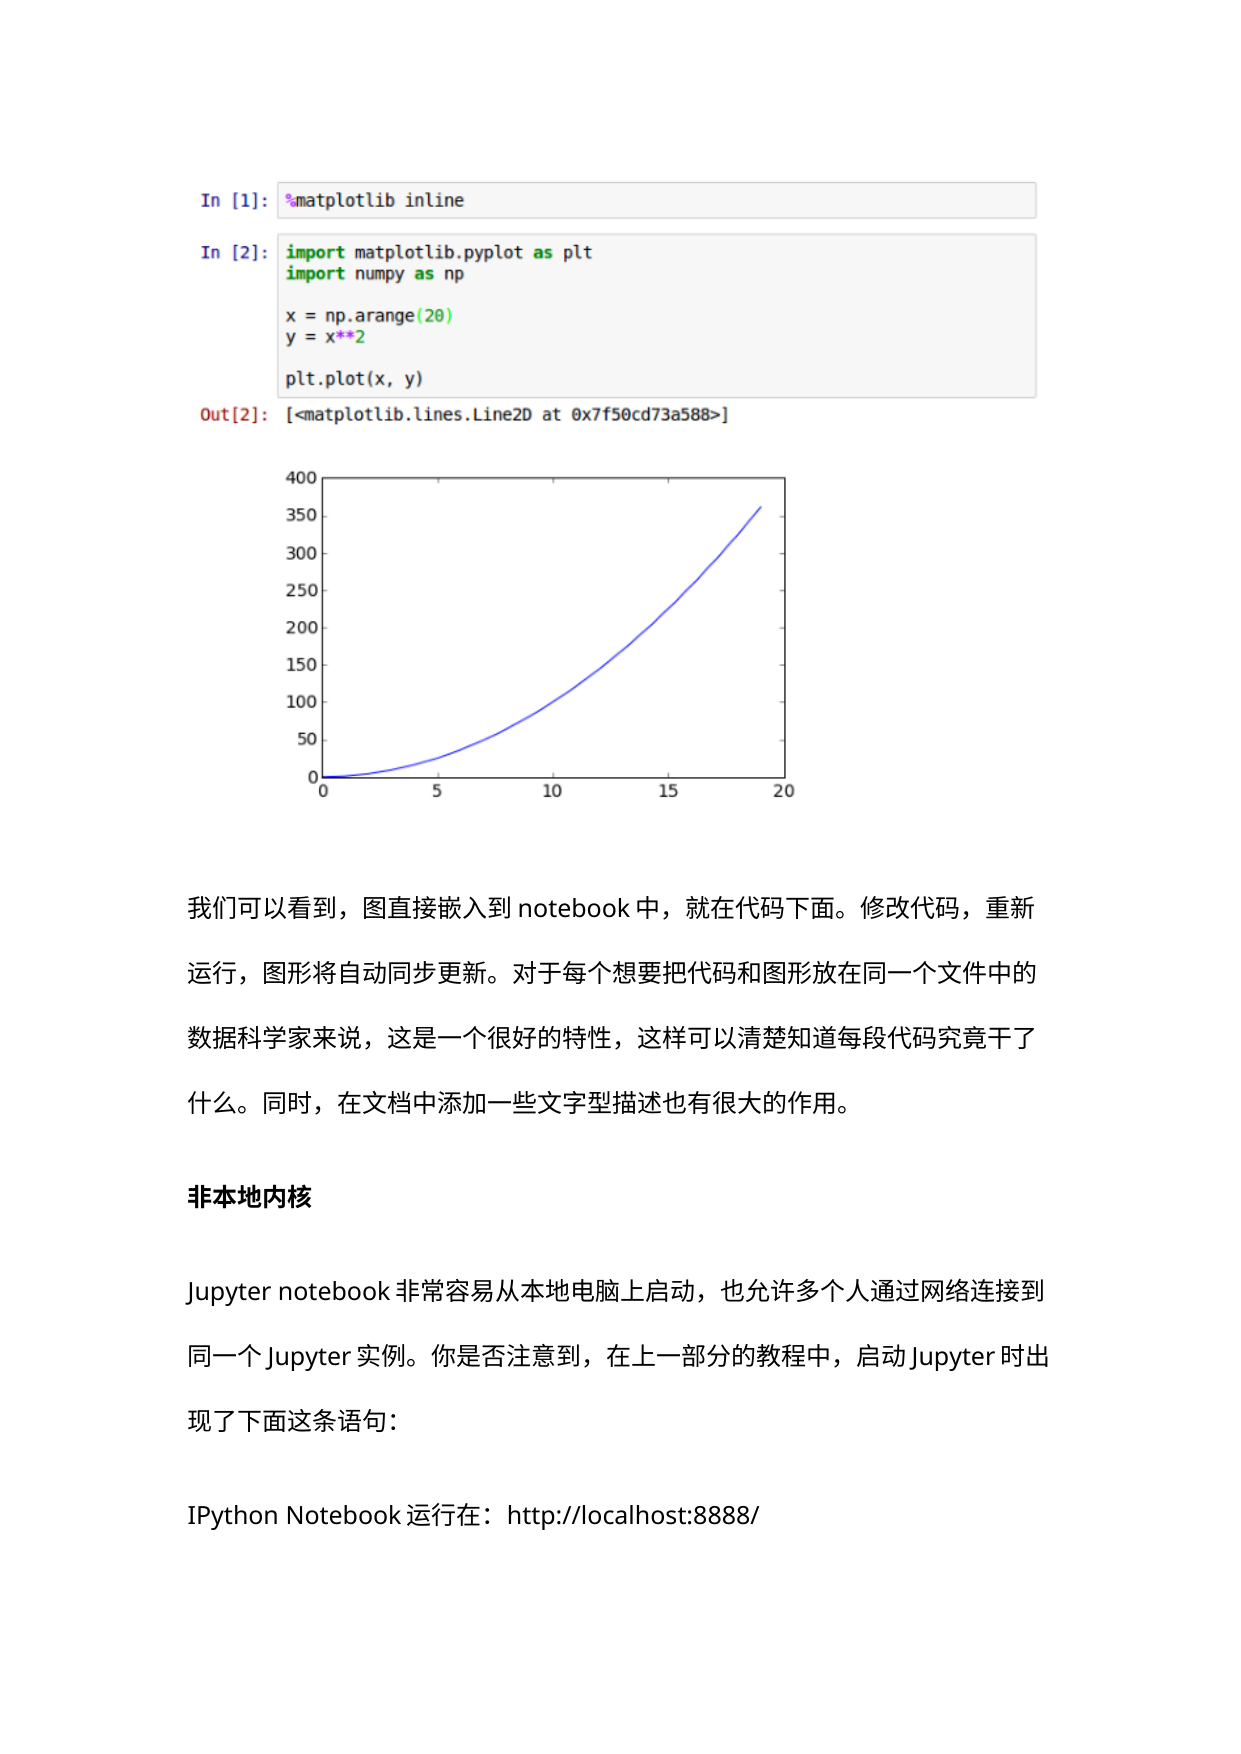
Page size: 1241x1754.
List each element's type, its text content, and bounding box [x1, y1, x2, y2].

text Jupyter notebook非常容易从本地电脑上启动，也允许多个人通过网络连接到同一个Jupyter实例。你是否注意到，在上一部分的教程中，启动Jupyter时出现了下面这条语句： [187, 1257, 1053, 1452]
text 我们可以看到，图直接嵌入到notebook中，就在代码下面。修改代码，重新运行，图形将自动同步更新。对于每个想要把代码和图形放在同一个文件中的数据科学家来说，这是一个很好的特性，这样可以清楚知道每段代码究竟干了什么。同时，在文档中添加一些文字型描述也有很大的作用。 [187, 874, 1053, 1134]
text IPython Notebook运行在：http://localhost:8888/ [187, 1481, 1053, 1546]
text 非本地内核 [187, 1163, 1053, 1228]
picture [187, 162, 1053, 822]
